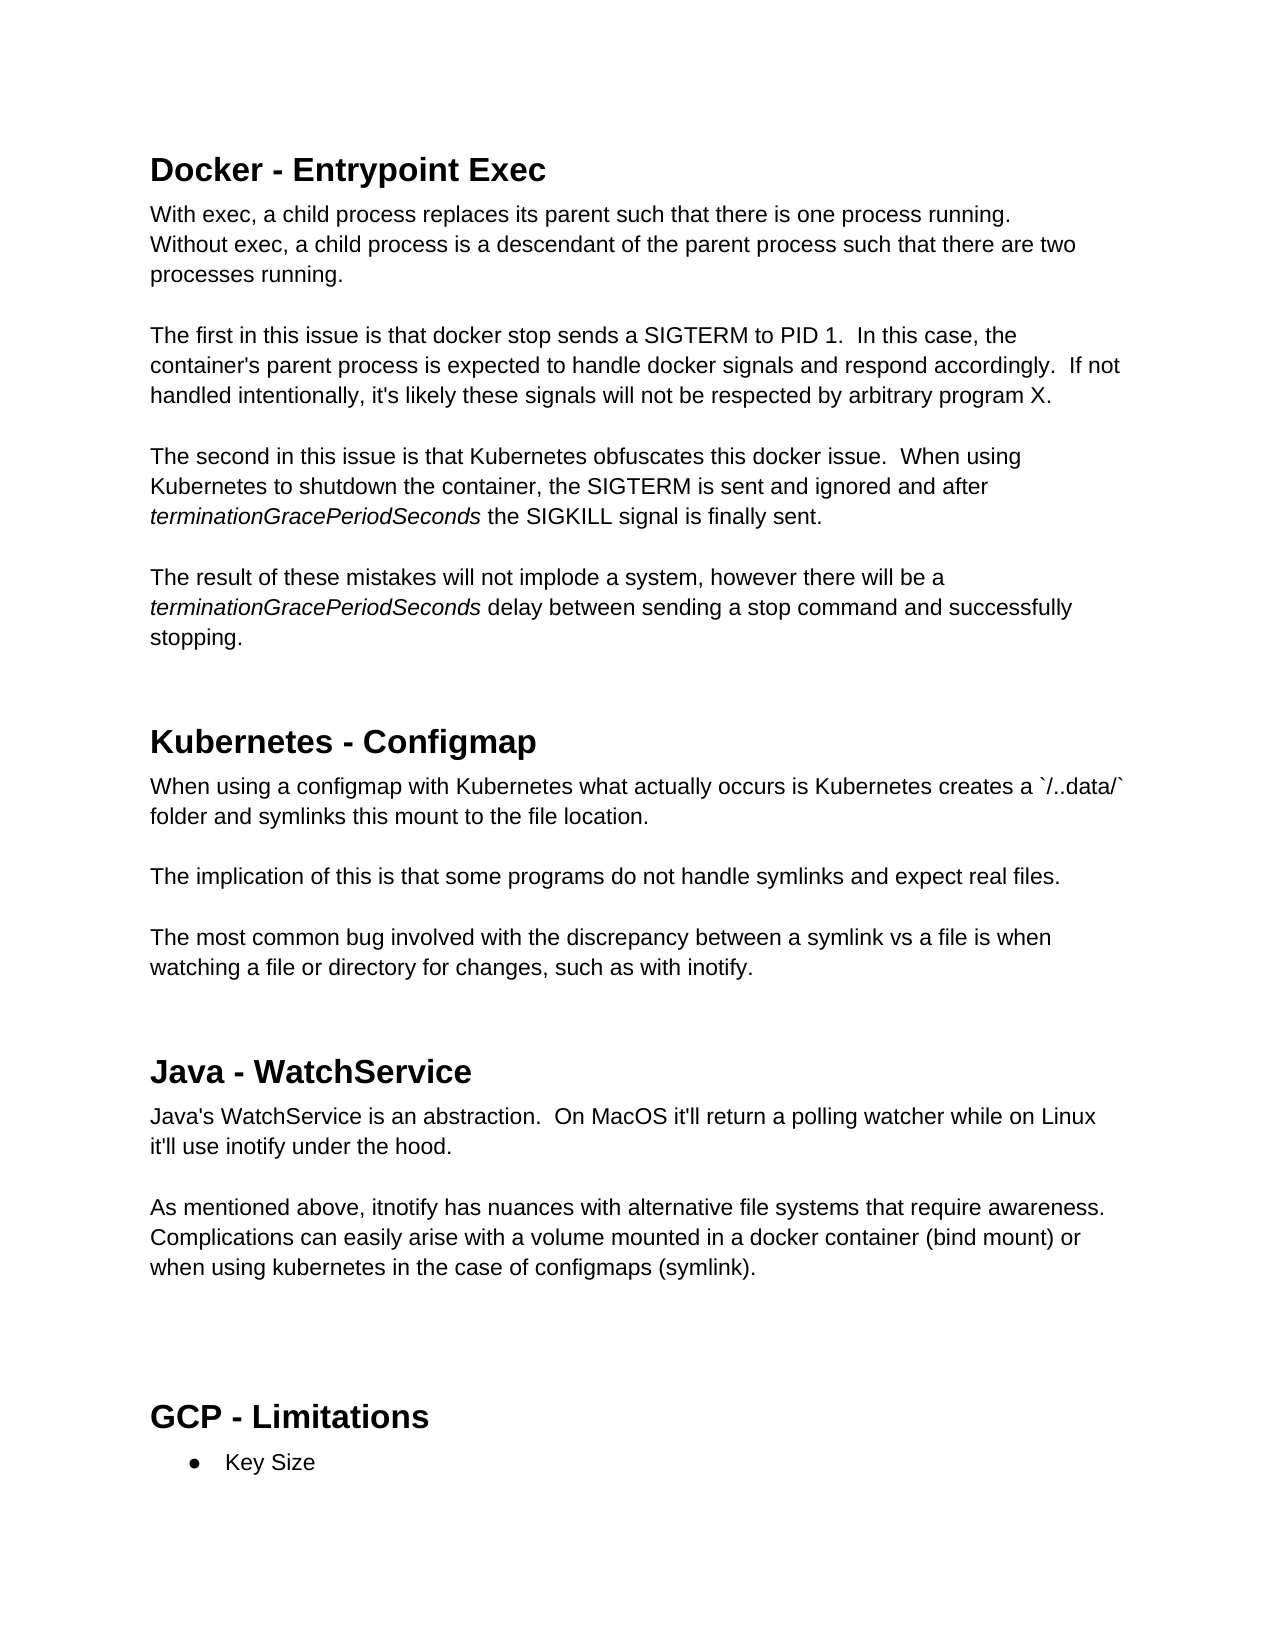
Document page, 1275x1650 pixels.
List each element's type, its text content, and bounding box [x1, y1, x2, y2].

text As mentioned above, itnotify has nuances with alternative file systems that require awareness. Complications can easily arise with a volume mounted in a docker container (bind mount) or when using kubernetes in the case of configmaps (symlink). [150, 1193, 1125, 1280]
text When using a configmap with Kubernetes what actually occurs is Kubernetes creates a `/..data/` folder and symlinks this mount to the file location. [150, 773, 1125, 829]
subtitle Java - WatchService [150, 1052, 1125, 1090]
text Java's WatchService is an abstraction. On MacOS it'll return a polling watcher while on Linux it'll use inotify under the hood. [150, 1103, 1125, 1159]
list Key Size [187, 1448, 1125, 1475]
text The first in this issue is that docker stop sends a SIGTERM to PID 1. In this case, the container's parent process is expected to handle docker signals and respond accordingly. If not handled intentionally, it's likely these signals will not be respected by arbitrary program X. [150, 322, 1125, 408]
text The result of these mistakes will not implode a system, however there will be a terminationGracePeriodSeconds delay between sending a stop command and successfully stopping. [150, 563, 1125, 650]
text The implication of this is that some programs do not handle symlinks and expect real files. [150, 863, 1125, 890]
text Without exec, a child process is a descendant of the parent process such that there are two processes running. [150, 231, 1125, 288]
subtitle Kubernetes - Configmap [150, 722, 1125, 760]
text With exec, a child process replaces its parent such that there is one process running. [150, 201, 1125, 227]
text The second in this issue is that Kubernetes obfuscates this docker issue. When using Kubernetes to shutdown the container, the SIGTERM is sent and ignored and after terminationGracePeriodSeconds the SIGKILL signal is finally sent. [150, 443, 1125, 529]
text The most common bug involved with the discrepancy between a symlink vs a file is when watching a file or directory for changes, such as with inotify. [150, 924, 1125, 980]
subtitle GCP - Limitations [150, 1397, 1125, 1436]
subtitle Docker - Entrypoint Exec [150, 150, 1125, 188]
